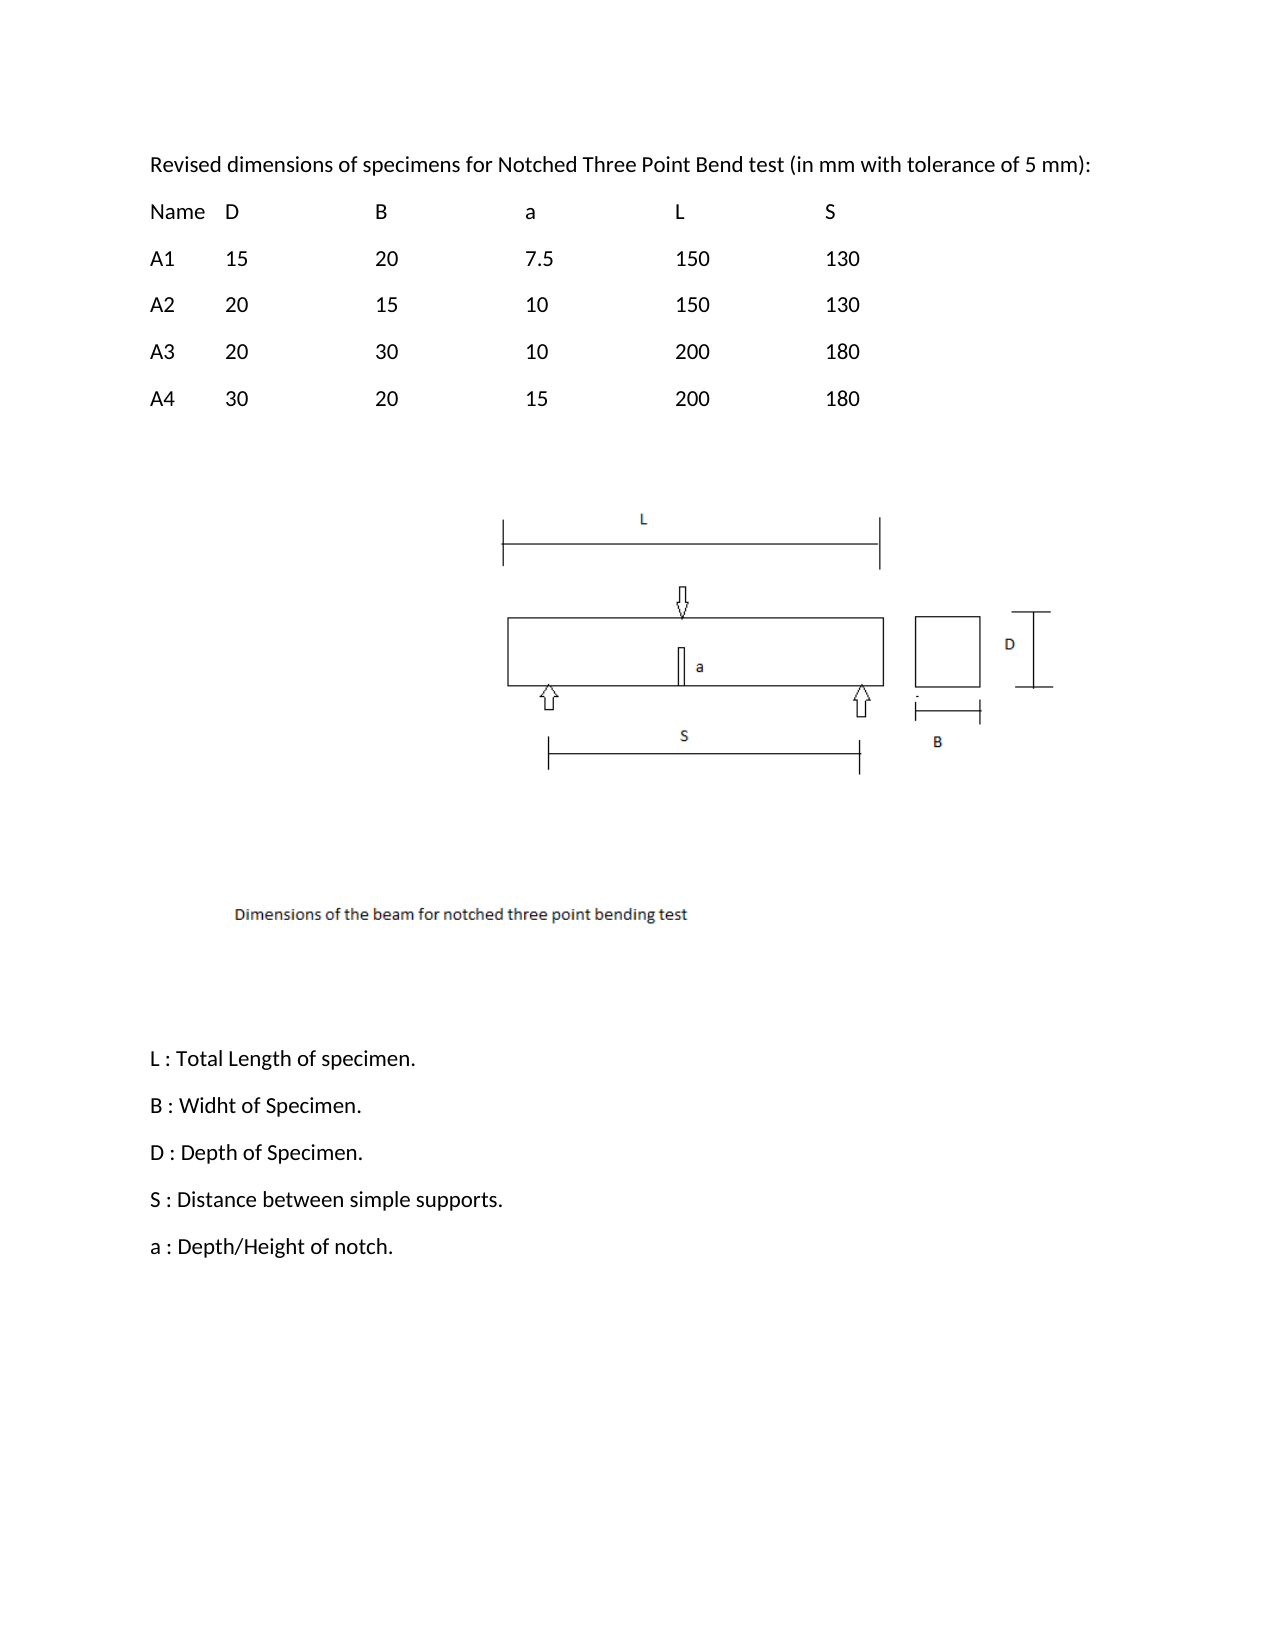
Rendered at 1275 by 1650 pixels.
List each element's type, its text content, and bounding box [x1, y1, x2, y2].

text A4 30 20 15 200 180 [150, 384, 1125, 412]
text A2 20 15 10 150 130 [150, 291, 1125, 319]
text A3 20 30 10 200 180 [150, 337, 1125, 366]
text Name D B a L S [150, 197, 1125, 225]
picture [150, 478, 1125, 1026]
text a : Depth/Height of notch. [150, 1232, 1125, 1260]
text Revised dimensions of specimens for Notched Three Point Bend test (in mm with tolerance of 5 mm): [150, 150, 1125, 178]
text D : Depth of Specimen. [150, 1138, 1125, 1166]
text A1 15 20 7.5 150 130 [150, 244, 1125, 272]
text L : Total Length of specimen. [150, 1044, 1125, 1073]
text B : Widht of Specimen. [150, 1091, 1125, 1119]
text S : Distance between simple supports. [150, 1185, 1125, 1213]
